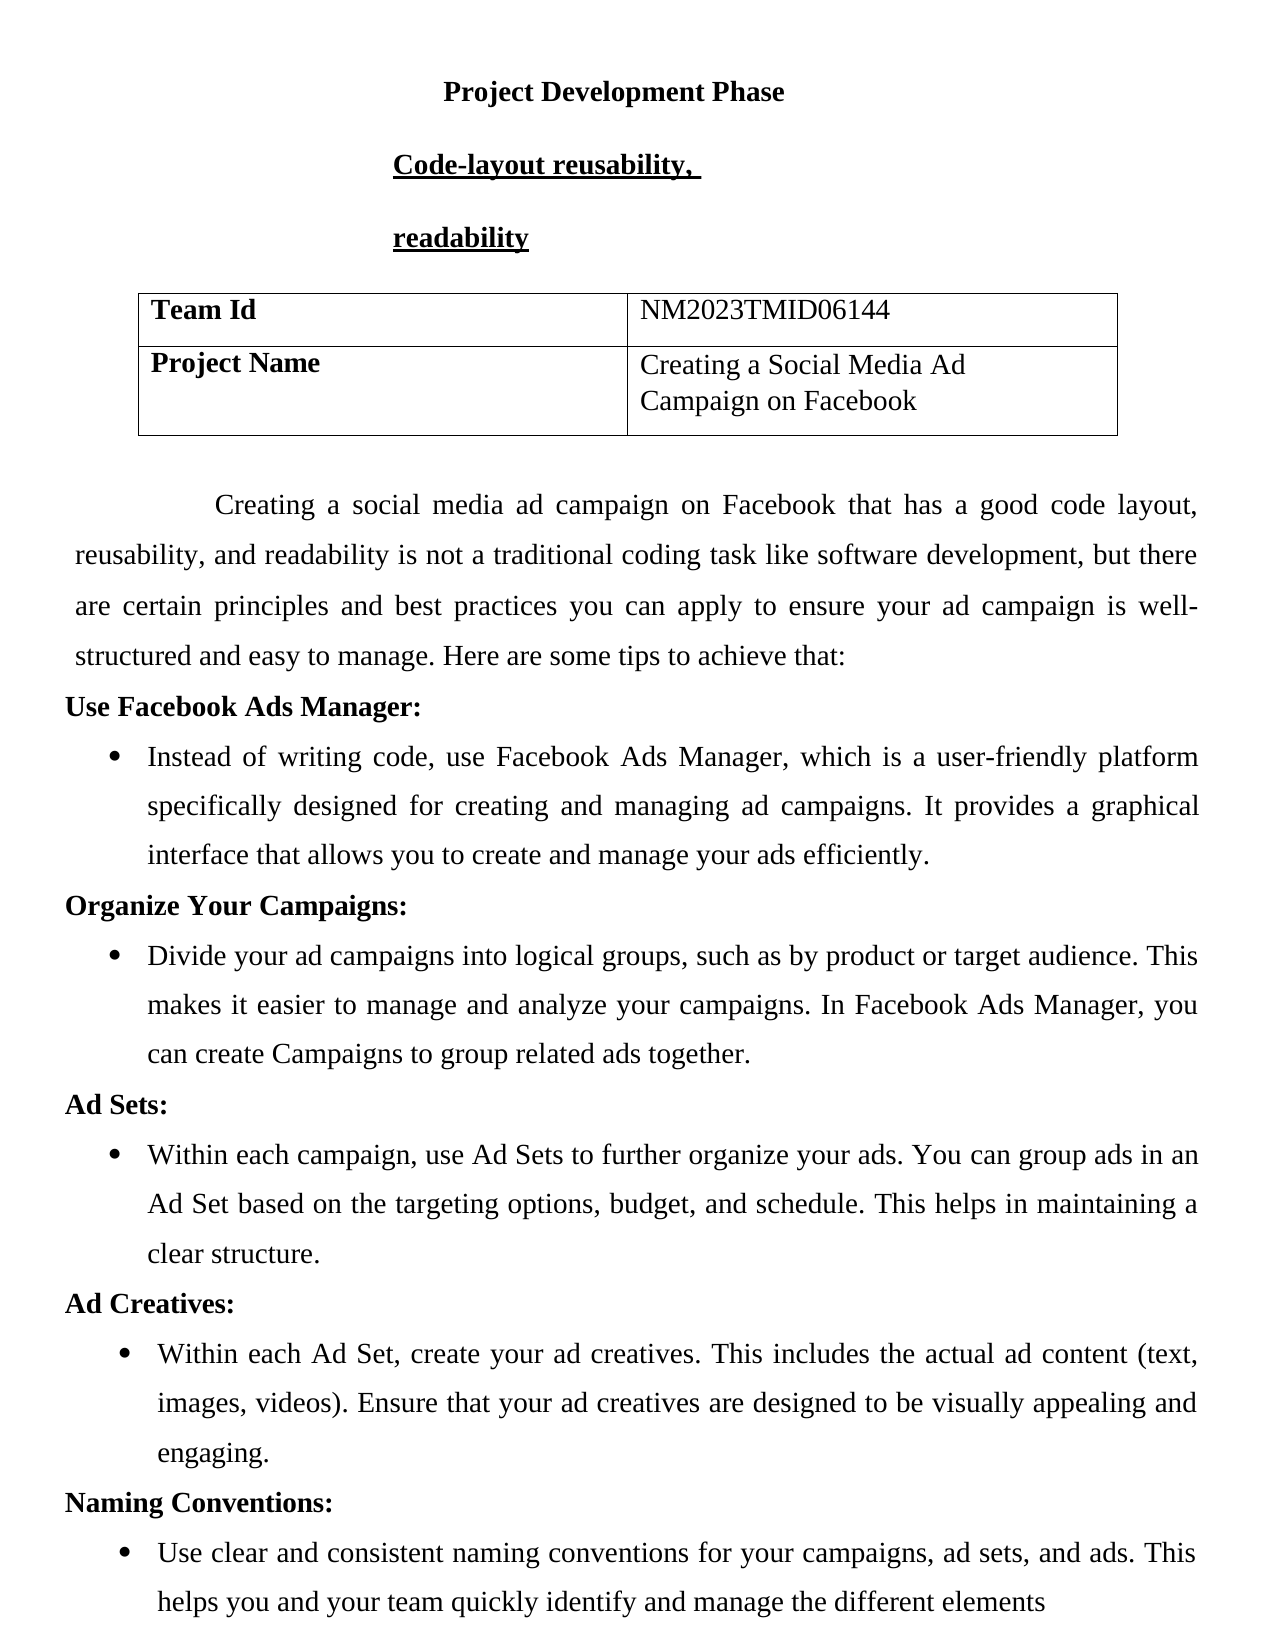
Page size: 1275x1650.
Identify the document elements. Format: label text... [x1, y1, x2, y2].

subtitle Naming Conventions: [64, 1485, 1212, 1519]
subtitle Use Facebook Ads Manager: [64, 689, 1212, 722]
subtitle Organize Your Campaigns: [64, 888, 1212, 922]
list Divide your ad campaigns into logical groups, such as by product or target audience. This makes it easier to manage and analyze your campaigns. In Facebook Ads Manager, you can create Campaigns to group related ads together. [109, 938, 1199, 1070]
table_header Team Id [139, 294, 627, 346]
list Within each Ad Set, create your ad creatives. This includes the actual ad content (text, images, videos). Ensure that your ad creatives are designed to be visually appealing and engaging. [119, 1336, 1199, 1468]
table_cell Project Name [139, 347, 627, 435]
list Within each campaign, use Ad Sets to further organize your ads. You can group ads in an Ad Set based on the targeting options, budget, and schedule. This helps in maintaining a clear structure. [109, 1137, 1199, 1269]
list Instead of writing code, use Facebook Ads Manager, which is a user-friendly platform specifically designed for creating and managing ad campaigns. It provides a graphical interface that allows you to create and manage your ads efficiently. [109, 739, 1200, 871]
table_header NM2023TMID06144 [628, 294, 1117, 346]
subtitle Project Development Phase Code-layout reusability, readability [393, 74, 834, 253]
subtitle Ad Sets: [64, 1087, 1212, 1121]
table_cell Creating a Social Media Ad Campaign on Facebook [628, 347, 1117, 435]
list Use clear and consistent naming conventions for your campaigns, ad sets, and ads. This helps you and your team quickly identify and manage the different elements [119, 1535, 1198, 1617]
subtitle Ad Creatives: [64, 1286, 1212, 1319]
text Creating a social media ad campaign on Facebook that has a good code layout, reusability, and readability is not a traditional coding task like software development, but there are certain principles and best practices you can apply to ensure your ad campaign is well- structured and easy to manage. Here are some tips to achieve that: [75, 487, 1199, 672]
